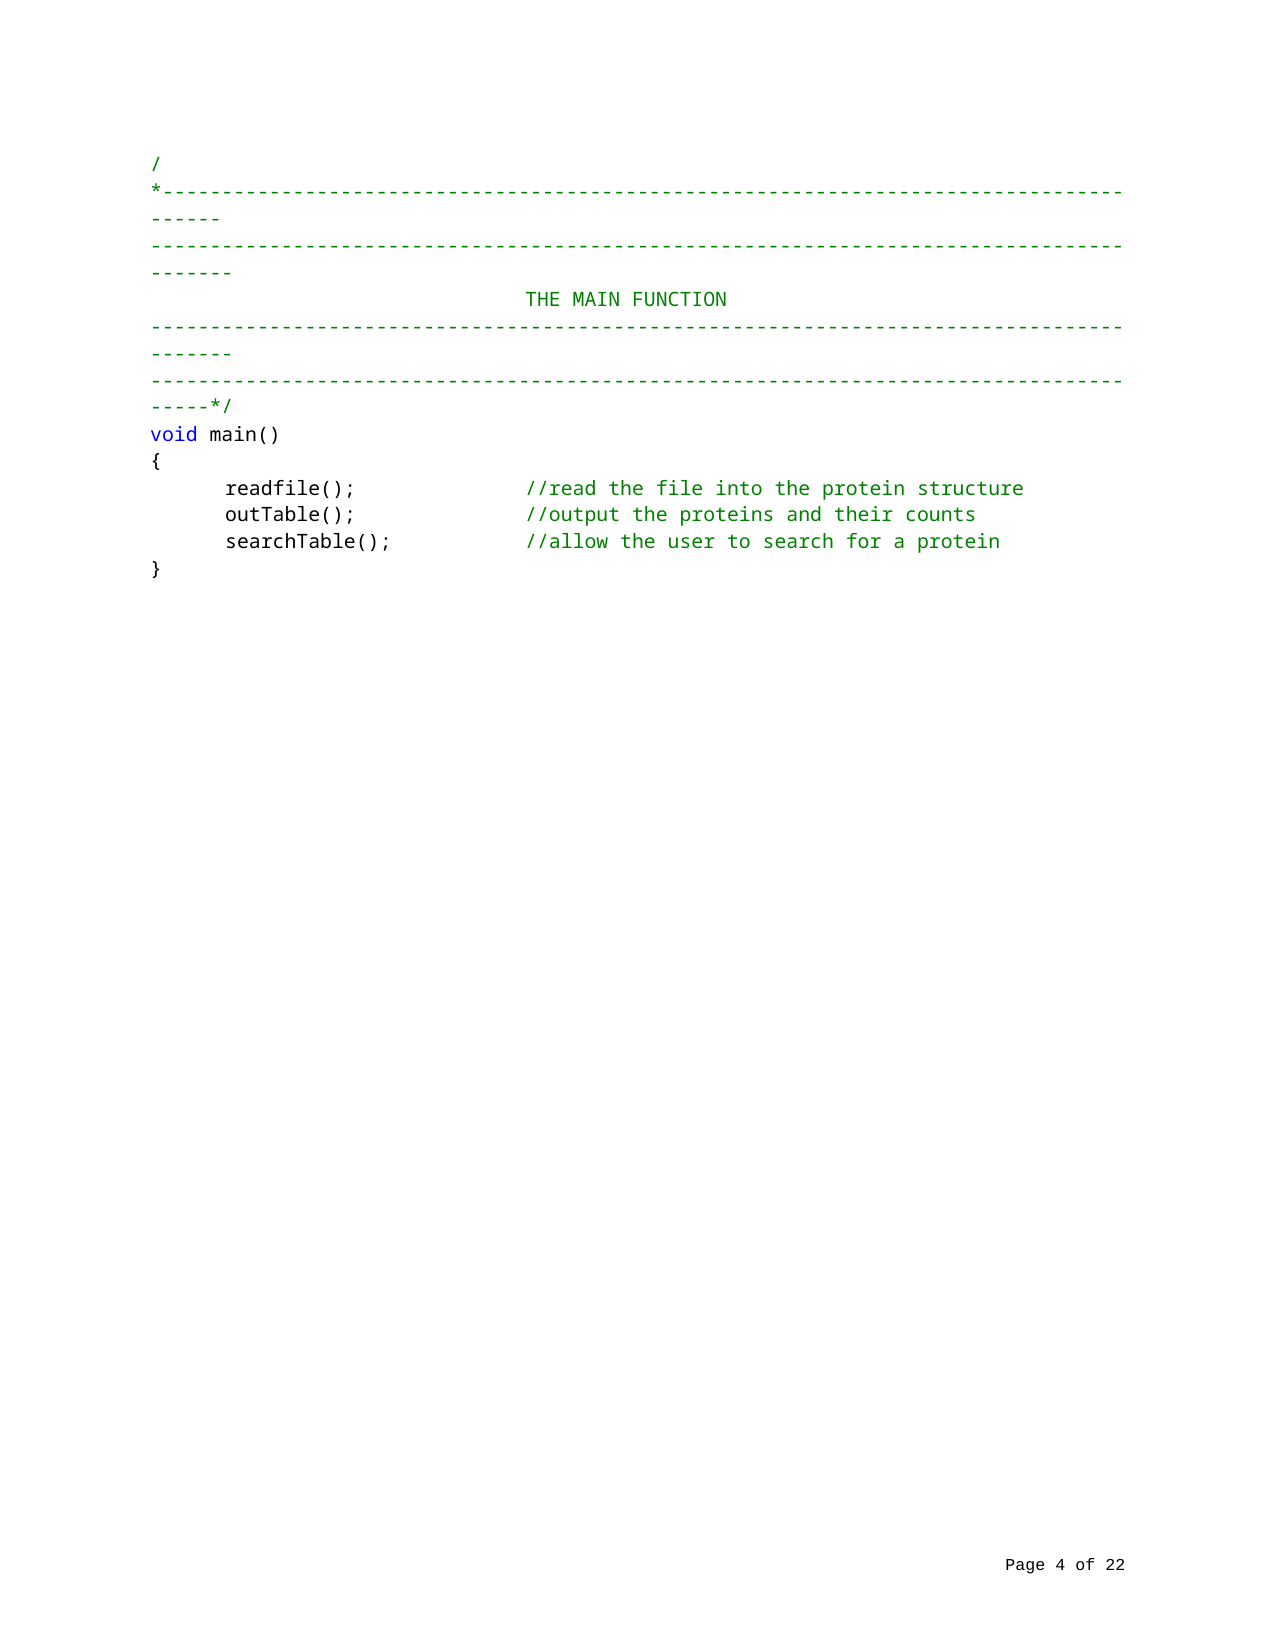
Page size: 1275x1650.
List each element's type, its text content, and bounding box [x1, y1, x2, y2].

text { [150, 447, 1125, 474]
text ---------------------------------------------------------------------------------------*/ [150, 366, 1125, 420]
text ----------------------------------------------------------------------------------------- [150, 231, 1125, 285]
text searchTable(); //allow the user to search for a protein [150, 528, 1125, 555]
text } [150, 555, 1125, 582]
text THE MAIN FUNCTION [150, 285, 1125, 312]
text outTable(); //output the proteins and their counts [150, 501, 1125, 528]
text void main() [150, 420, 1125, 447]
text ----------------------------------------------------------------------------------------- [150, 312, 1125, 366]
text /*--------------------------------------------------------------------------------------- [150, 150, 1125, 231]
text readfile(); //read the file into the protein structure [150, 474, 1125, 501]
